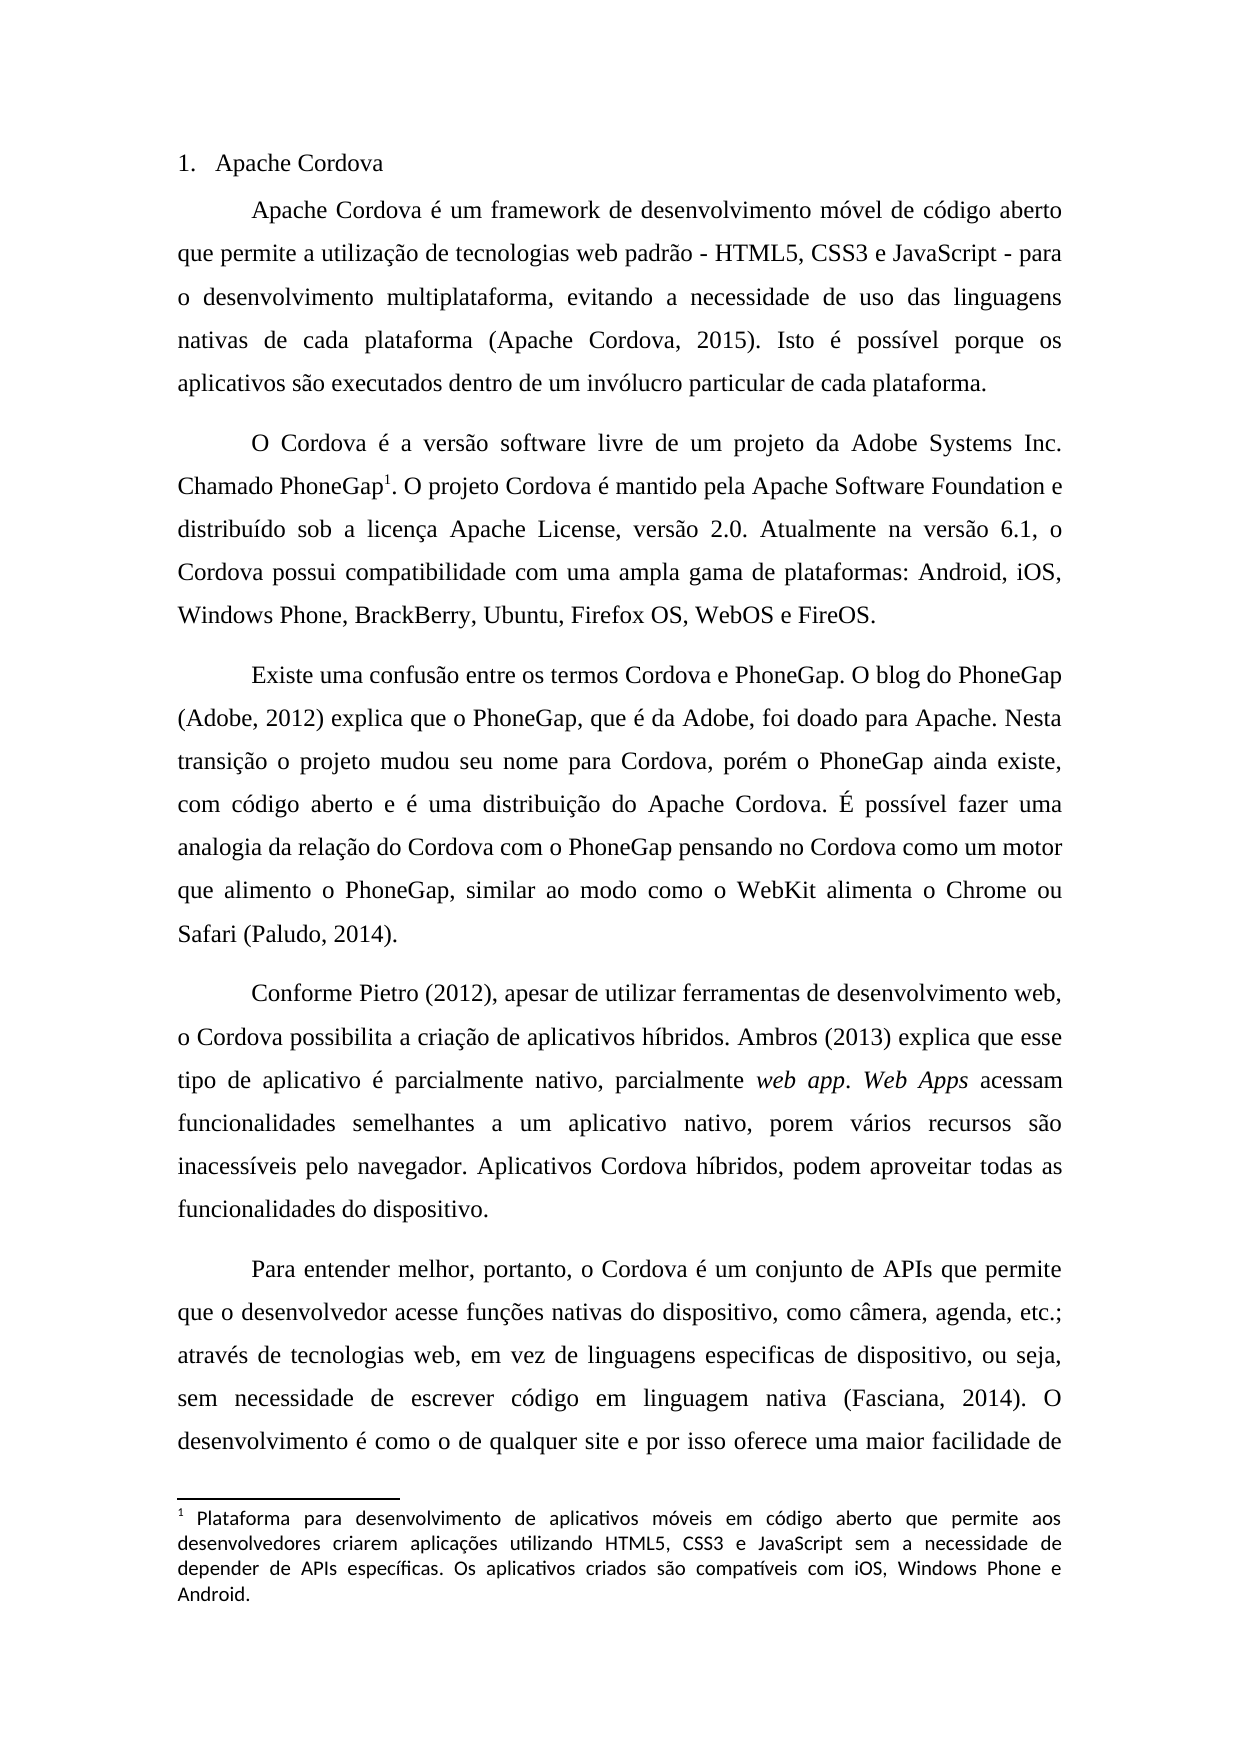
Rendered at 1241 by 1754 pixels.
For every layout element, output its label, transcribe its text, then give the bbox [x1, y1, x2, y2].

list Apache Cordova [177, 148, 1063, 176]
text Apache Cordova é um framework de desenvolvimento móvel de código aberto que permite a utilização de tecnologias web padrão - HTML5, CSS3 e JavaScript - para o desenvolvimento multiplataforma, evitando a necessidade de uso das linguagens nativas de cada plataforma (Apache Cordova, 2015). Isto é possível porque os aplicativos são executados dentro de um invólucro particular de cada plataforma. [177, 195, 1063, 397]
text O Cordova é a versão software livre de um projeto da Adobe Systems Inc. Chamado PhoneGap. O projeto Cordova é mantido pela Apache Software Foundation e distribuído sob a licença Apache License, versão 2.0. Atualmente na versão 6.1, o Cordova possui compatibilidade com uma ampla gama de plataformas: Android, iOS, Windows Phone, BrackBerry, Ubuntu, Firefox OS, WebOS e FireOS. [177, 428, 1063, 629]
text Conforme Pietro (2012), apesar de utilizar ferramentas de desenvolvimento web, o Cordova possibilita a criação de aplicativos híbridos. Ambros (2013) explica que esse tipo de aplicativo é parcialmente nativo, parcialmente web app. Web Apps acessam funcionalidades semelhantes a um aplicativo nativo, porem vários recursos são inacessíveis pelo navegador. Aplicativos Cordova híbridos, podem aproveitar todas as funcionalidades do dispositivo. [177, 978, 1063, 1223]
text Existe uma confusão entre os termos Cordova e PhoneGap. O blog do PhoneGap (Adobe, 2012) explica que o PhoneGap, que é da Adobe, foi doado para Apache. Nesta transição o projeto mudou seu nome para Cordova, porém o PhoneGap ainda existe, com código aberto e é uma distribuição do Apache Cordova. É possível fazer uma analogia da relação do Cordova com o PhoneGap pensando no Cordova como um motor que alimento o PhoneGap, similar ao modo como o WebKit alimenta o Chrome ou Safari (Paludo, 2014). [177, 660, 1063, 947]
